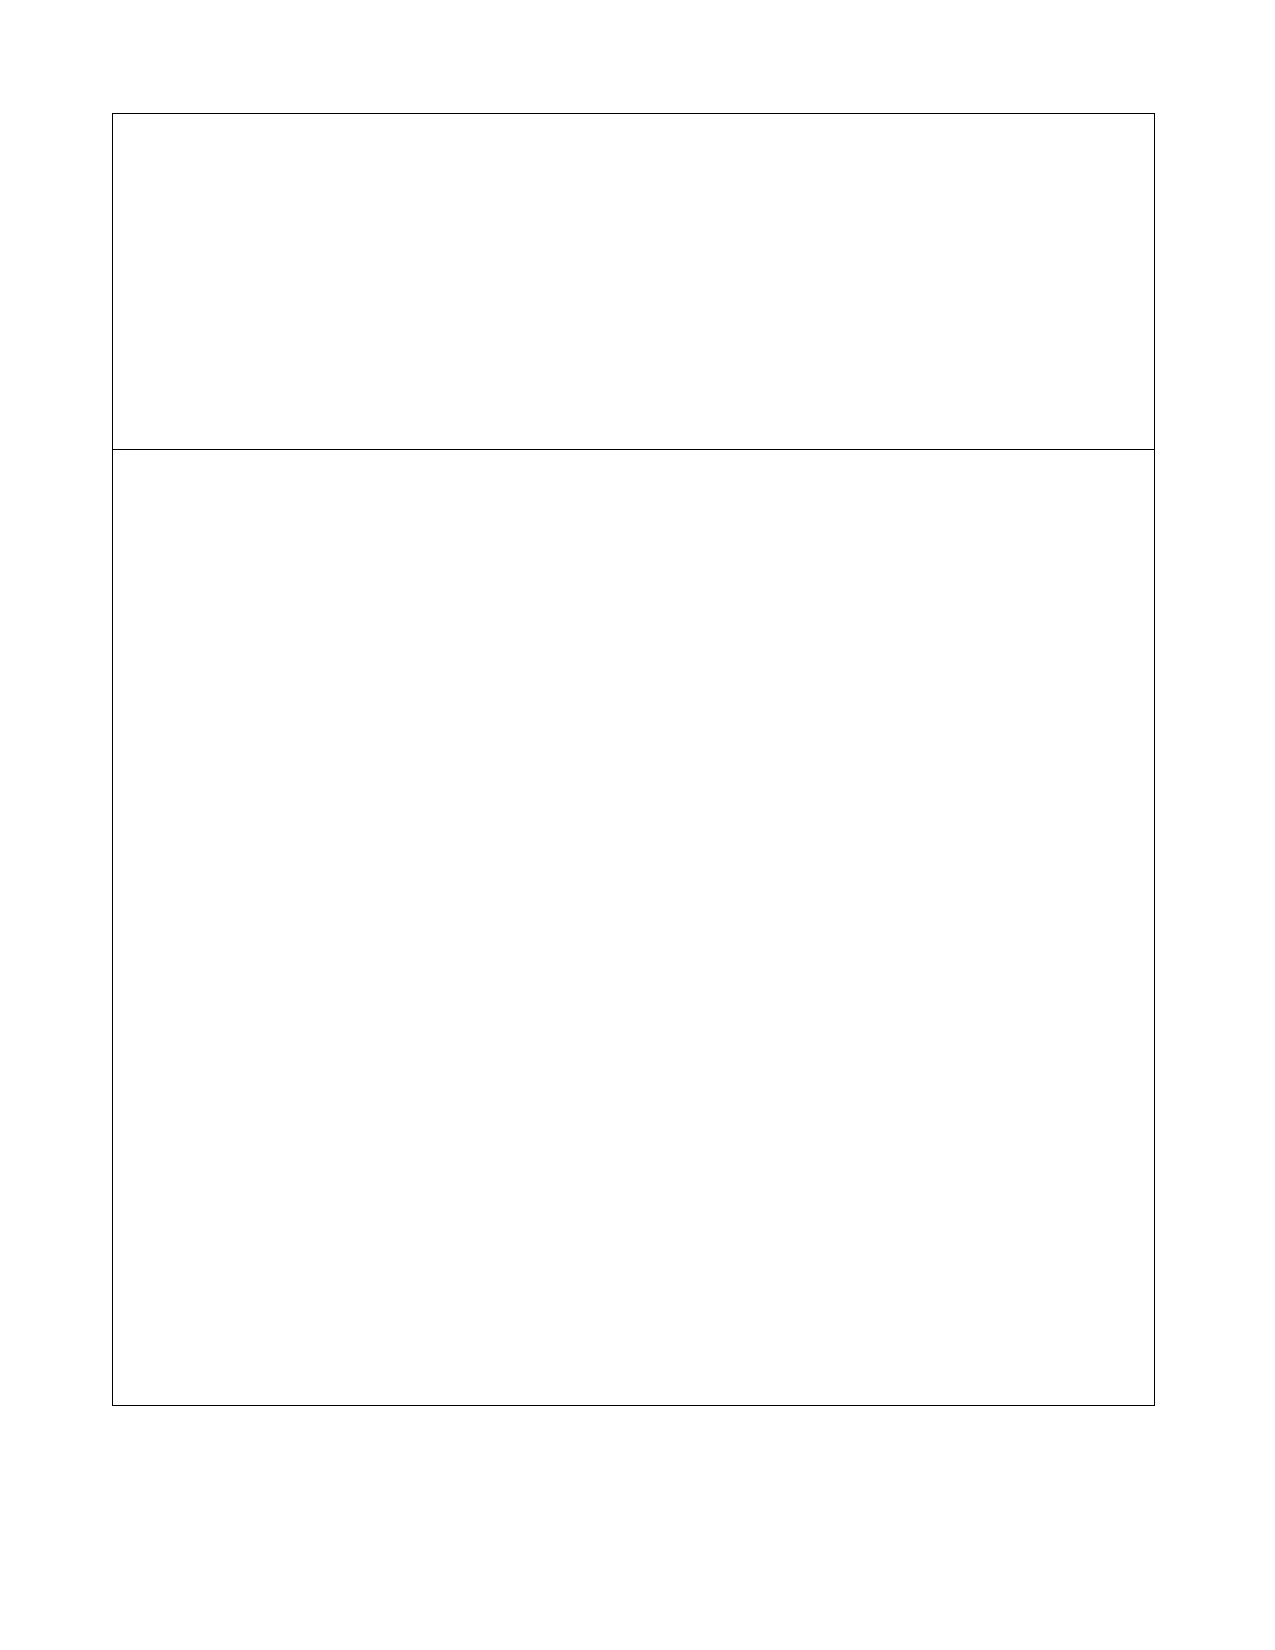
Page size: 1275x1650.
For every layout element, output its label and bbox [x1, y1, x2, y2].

table_cell [113, 114, 1154, 449]
table_cell [113, 450, 1154, 1404]
